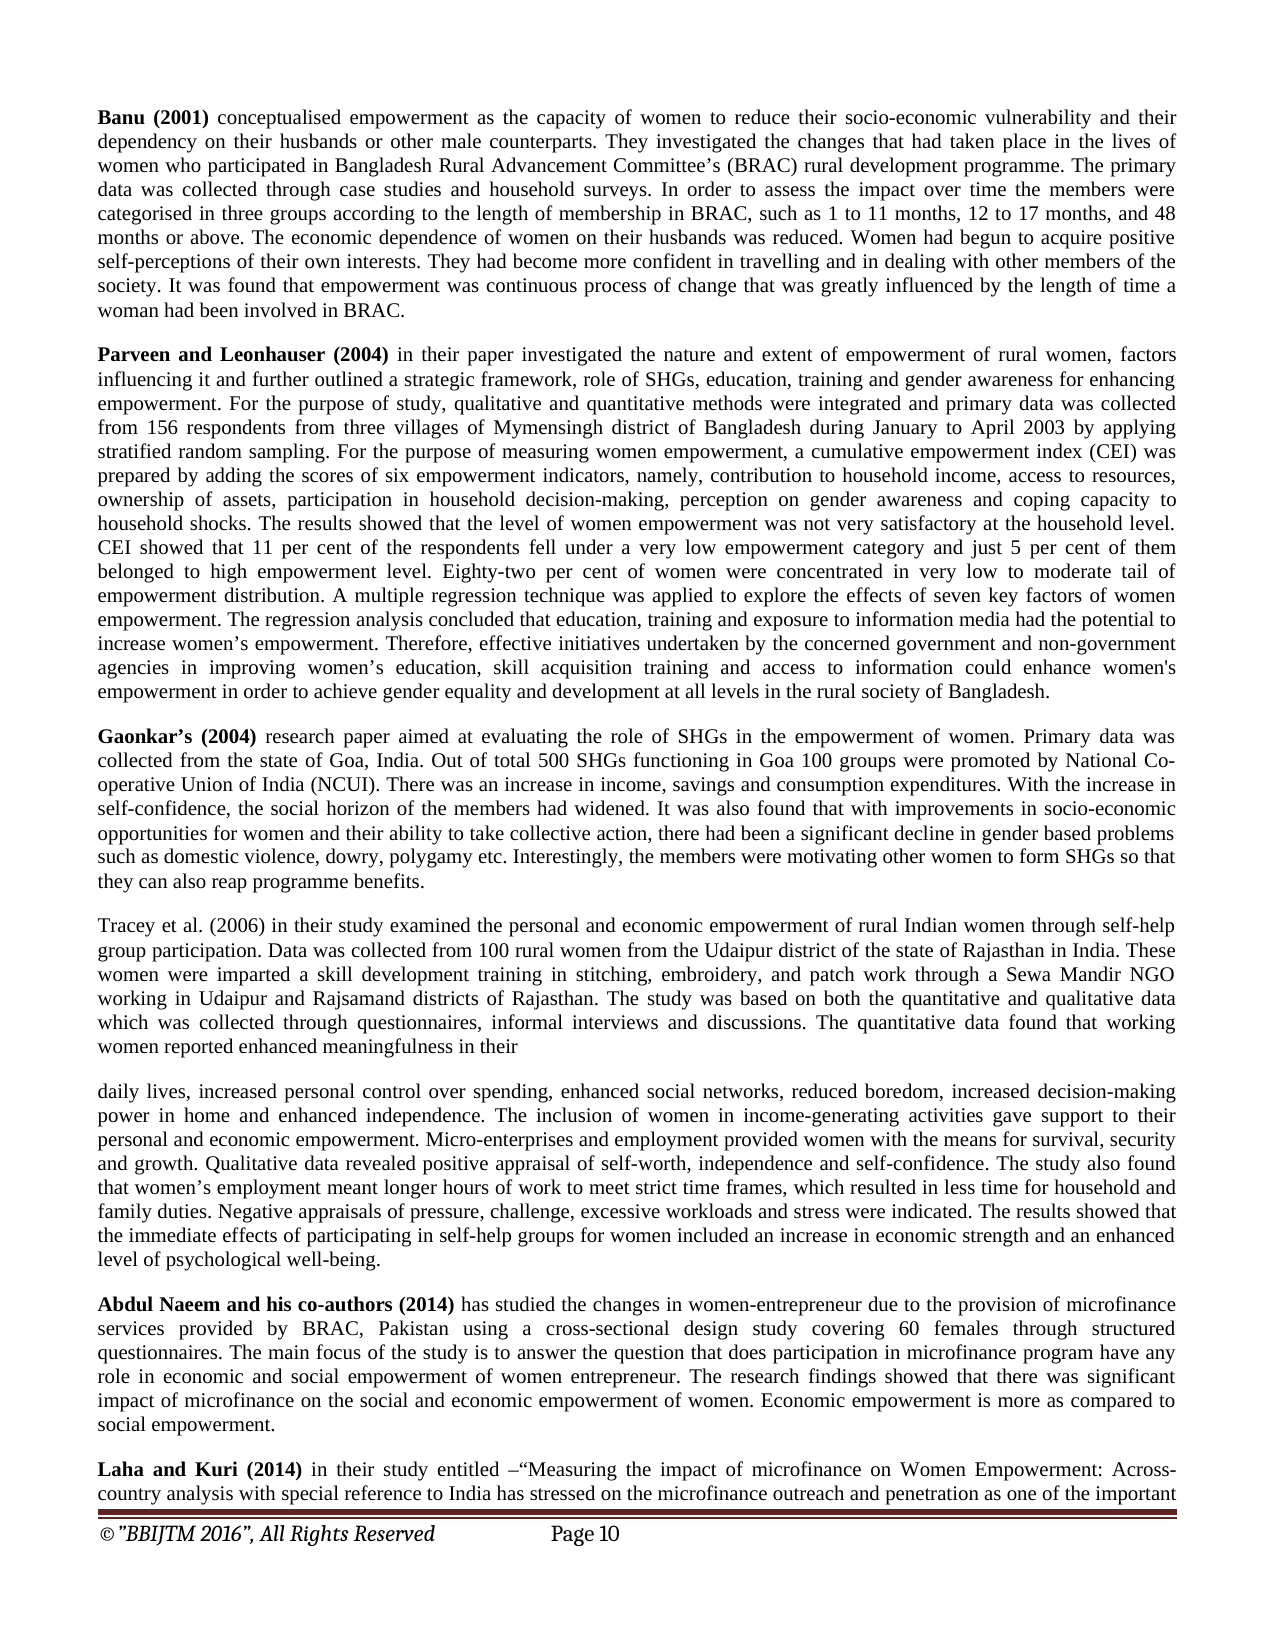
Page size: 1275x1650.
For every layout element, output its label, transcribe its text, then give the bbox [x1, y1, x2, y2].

text Gaonkar’s (2004) research paper aimed at evaluating the role of SHGs in the empowerment of women. Primary data was collected from the state of Goa, India. Out of total 500 SHGs functioning in Goa 100 groups were promoted by National Co-operative Union of India (NCUI). There was an increase in income, savings and consumption expenditures. With the increase in self-confidence, the social horizon of the members had widened. It was also found that with improvements in socio-economic opportunities for women and their ability to take collective action, there had been a significant decline in gender based problems such as domestic violence, dowry, polygamy etc. Interestingly, the members were motivating other women to form SHGs so that they can also reap programme benefits. [97, 724, 1177, 893]
text Tracey et al. (2006) in their study examined the personal and economic empowerment of rural Indian women through self-help group participation. Data was collected from 100 rural women from the Udaipur district of the state of Rajasthan in India. These women were imparted a skill development training in stitching, embroidery, and patch work through a Sewa Mandir NGO working in Udaipur and Rajsamand districts of Rajasthan. The study was based on both the quantitative and qualitative data which was collected through questionnaires, informal interviews and discussions. The quantitative data found that working women reported enhanced meaningfulness in their [97, 913, 1177, 1058]
text Parveen and Leonhauser (2004) in their paper investigated the nature and extent of empowerment of rural women, factors influencing it and further outlined a strategic framework, role of SHGs, education, training and gender awareness for enhancing empowerment. For the purpose of study, qualitative and quantitative methods were integrated and primary data was collected from 156 respondents from three villages of Mymensingh district of Bangladesh during January to April 2003 by applying stratified random sampling. For the purpose of measuring women empowerment, a cumulative empowerment index (CEI) was prepared by adding the scores of six empowerment indicators, namely, contribution to household income, access to resources, ownership of assets, participation in household decision-making, perception on gender awareness and coping capacity to household shocks. The results showed that the level of women empowerment was not very satisfactory at the household level. CEI showed that 11 per cent of the respondents fell under a very low empowerment category and just 5 per cent of them belonged to high empowerment level. Eighty-two per cent of women were concentrated in very low to moderate tail of empowerment distribution. A multiple regression technique was applied to explore the effects of seven key factors of women empowerment. The regression analysis concluded that education, training and exposure to information media had the potential to increase women’s empowerment. Therefore, effective initiatives undertaken by the concerned government and non-government agencies in improving women’s education, skill acquisition training and access to information could enhance women's empowerment in order to achieve gender equality and development at all levels in the rural society of Bangladesh. [97, 342, 1177, 703]
text Banu (2001) conceptualised empowerment as the capacity of women to reduce their socio-economic vulnerability and their dependency on their husbands or other male counterparts. They investigated the changes that had taken place in the lives of women who participated in Bangladesh Rural Advancement Committee’s (BRAC) rural development programme. The primary data was collected through case studies and household surveys. In order to assess the impact over time the members were categorised in three groups according to the length of membership in BRAC, such as 1 to 11 months, 12 to 17 months, and 48 months or above. The economic dependence of women on their husbands was reduced. Women had begun to acquire positive self-perceptions of their own interests. They had become more confident in travelling and in dealing with other members of the society. It was found that empowerment was continuous process of change that was greatly influenced by the length of time a woman had been involved in BRAC. [97, 105, 1177, 322]
text daily lives, increased personal control over spending, enhanced social networks, reduced boredom, increased decision-making power in home and enhanced independence. The inclusion of women in income-generating activities gave support to their personal and economic empowerment. Micro-enterprises and employment provided women with the means for survival, security and growth. Qualitative data revealed positive appraisal of self-worth, independence and self-confidence. The study also found that women’s employment meant longer hours of work to meet strict time frames, which resulted in less time for household and family duties. Negative appraisals of pressure, challenge, excessive workloads and stress were indicated. The results showed that the immediate effects of participating in self-help groups for women included an increase in economic strength and an enhanced level of psychological well-being. [97, 1079, 1177, 1271]
text Abdul Naeem and his co-authors (2014) has studied the changes in women-entrepreneur due to the provision of microfinance services provided by BRAC, Pakistan using a cross-sectional design study covering 60 females through structured questionnaires. The main focus of the study is to answer the question that does participation in microfinance program have any role in economic and social empowerment of women entrepreneur. The research findings showed that there was significant impact of microfinance on the social and economic empowerment of women. Economic empowerment is more as compared to social empowerment. [97, 1292, 1177, 1436]
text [97, 1457, 1177, 1505]
